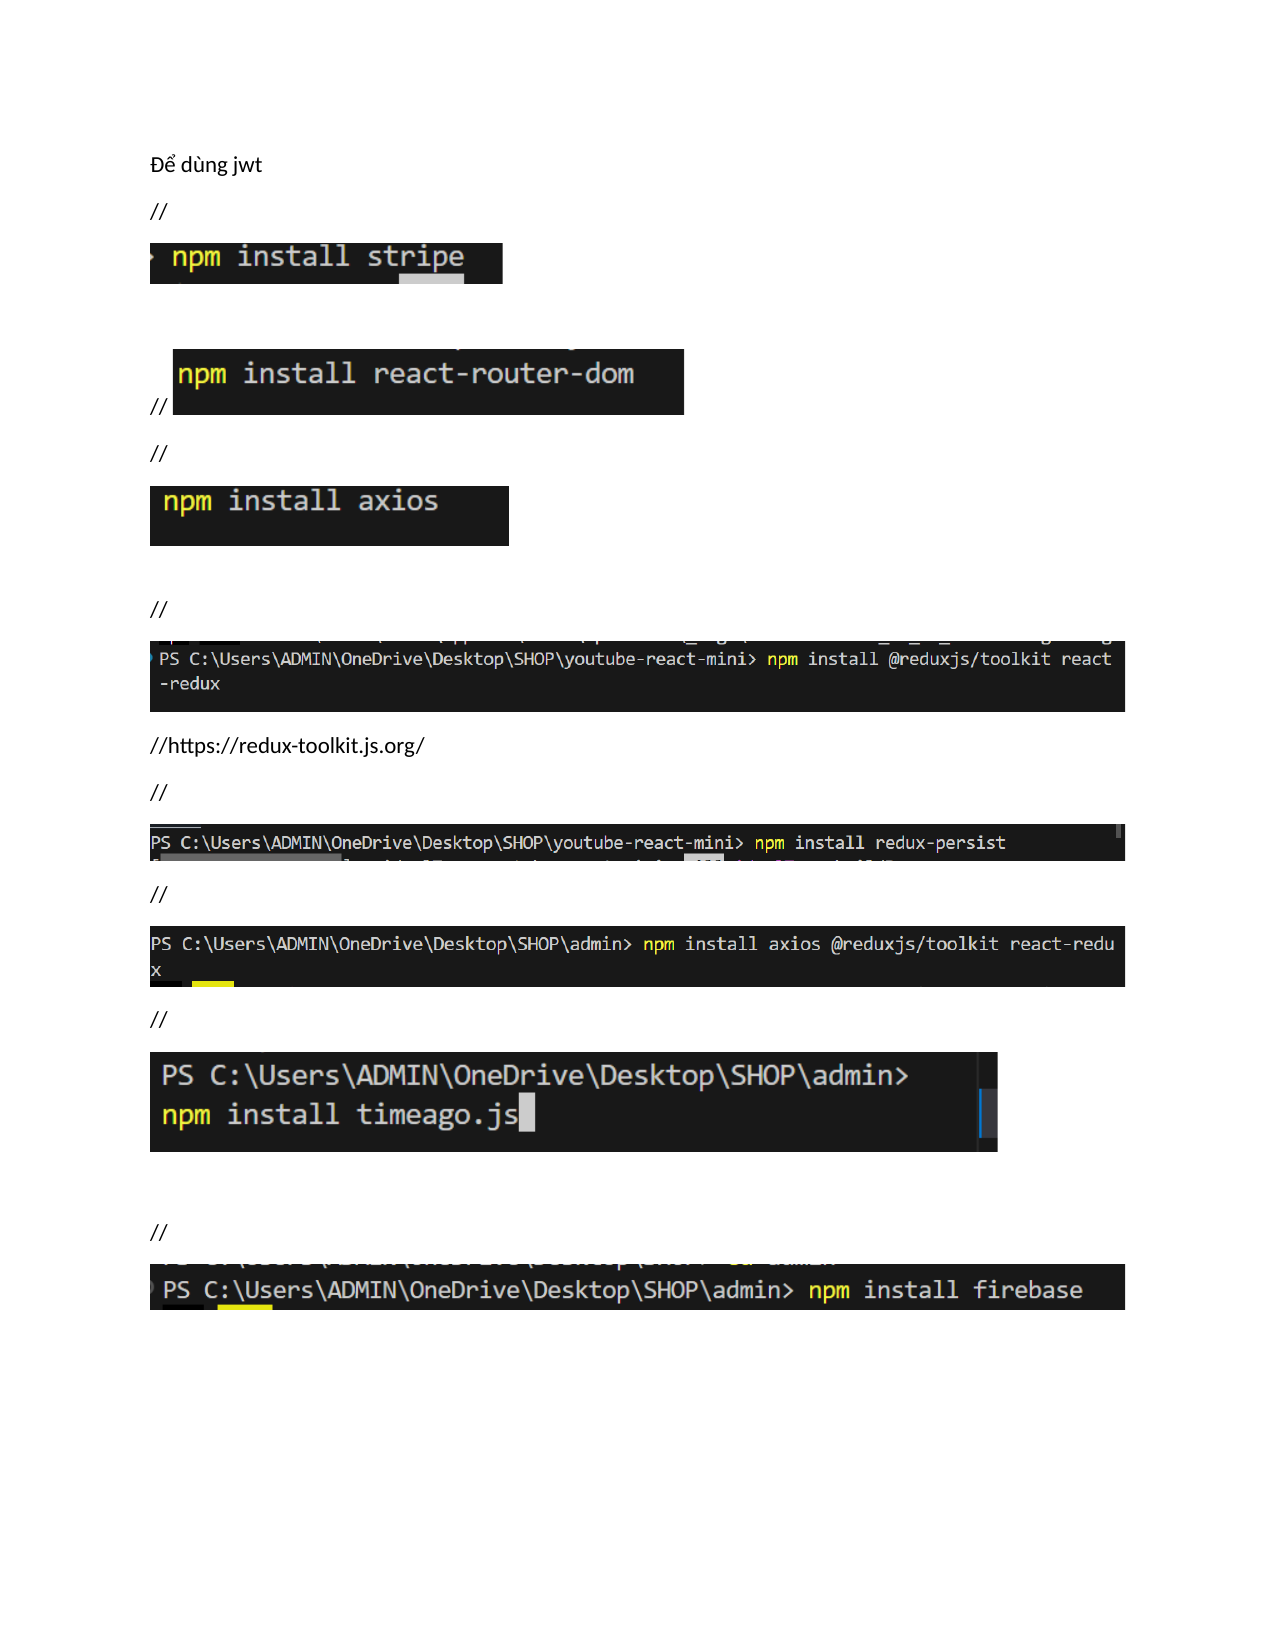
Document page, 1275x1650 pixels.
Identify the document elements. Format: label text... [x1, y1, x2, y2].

text // [150, 1218, 1125, 1246]
picture [150, 243, 503, 284]
picture [150, 486, 509, 546]
text Để dùng jwt [150, 150, 1125, 178]
picture [150, 1052, 998, 1152]
text // [150, 439, 1125, 467]
text //https://redux-toolkit.js.org/ [150, 731, 1125, 759]
picture [150, 1264, 1125, 1310]
text // [150, 1005, 1125, 1033]
text // [150, 197, 1125, 225]
picture [150, 824, 1125, 861]
text // [150, 778, 1125, 806]
text // [150, 595, 1125, 623]
picture [172, 349, 685, 415]
picture [150, 641, 1125, 712]
picture [150, 926, 1125, 987]
text // [150, 880, 1125, 908]
